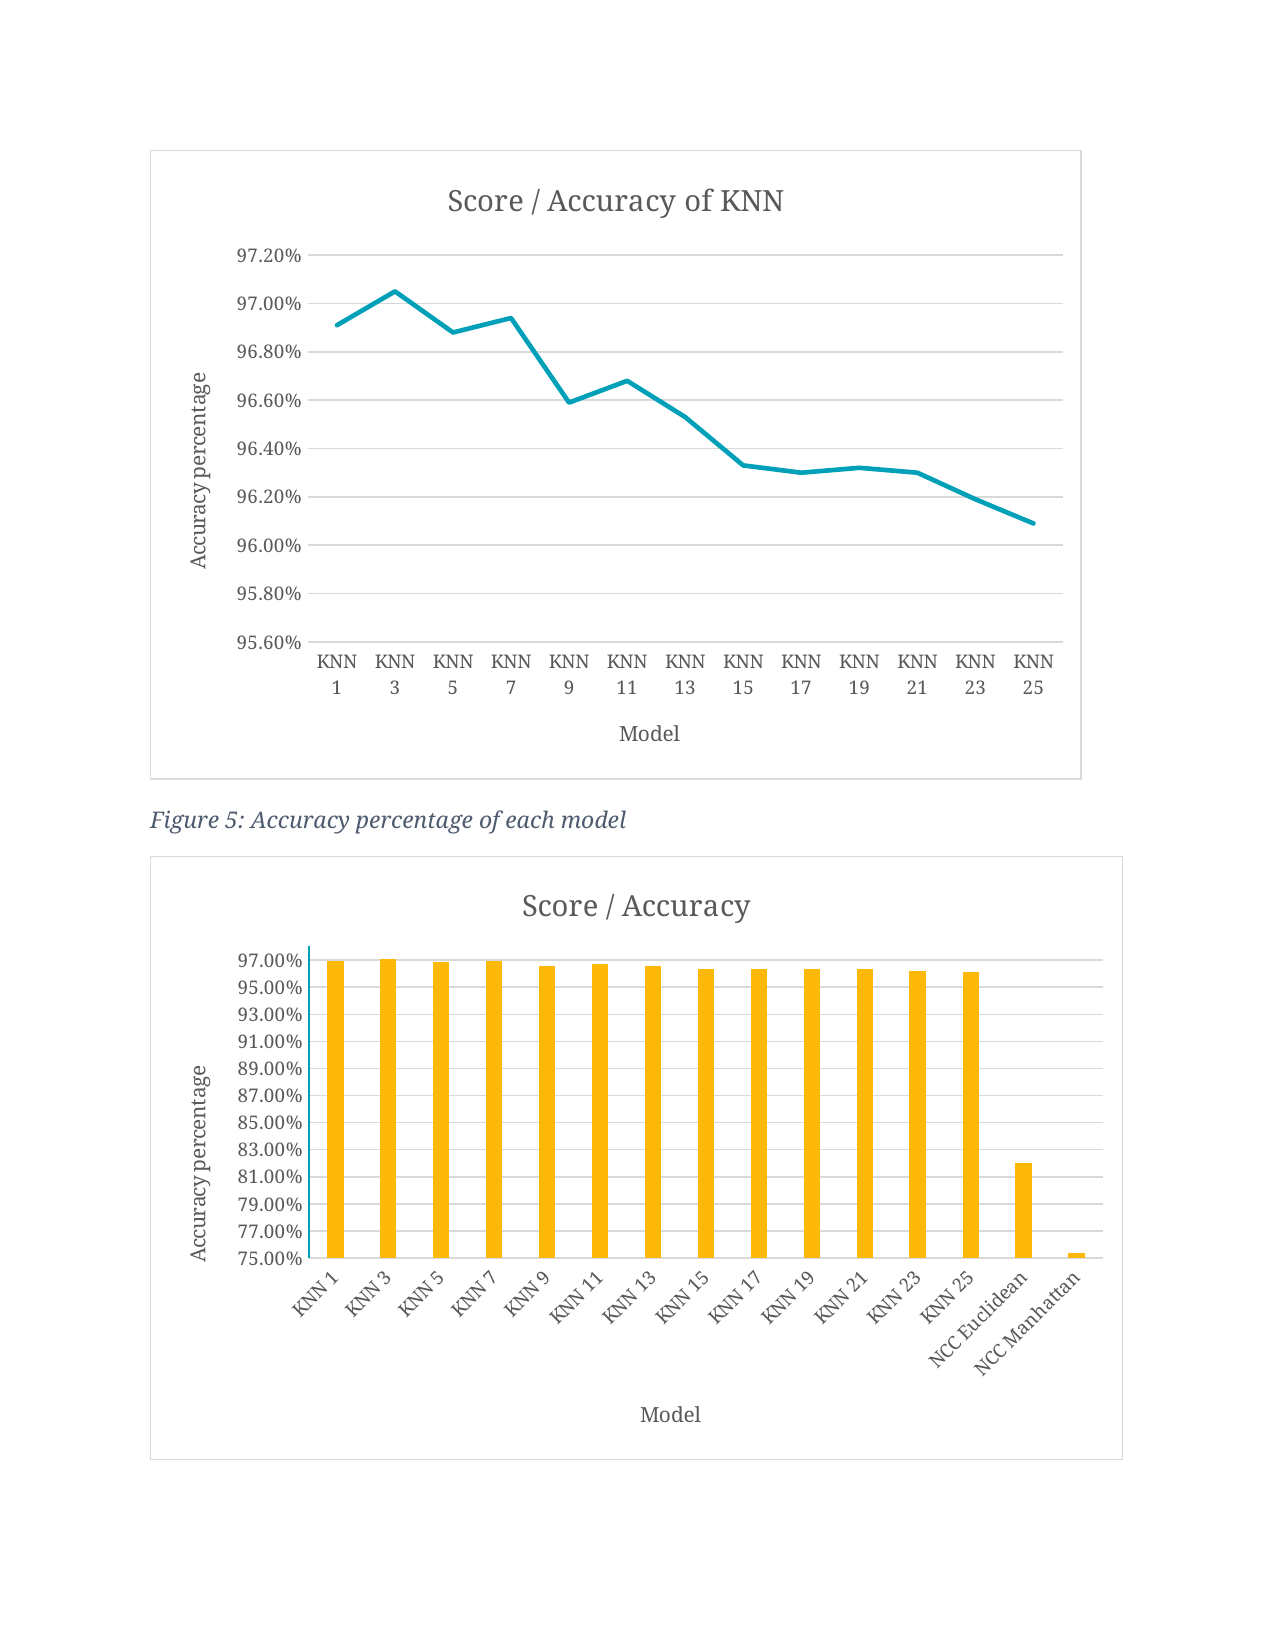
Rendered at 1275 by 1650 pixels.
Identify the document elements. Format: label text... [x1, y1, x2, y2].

text Figure 5: Accuracy percentage of each model [150, 804, 1125, 835]
